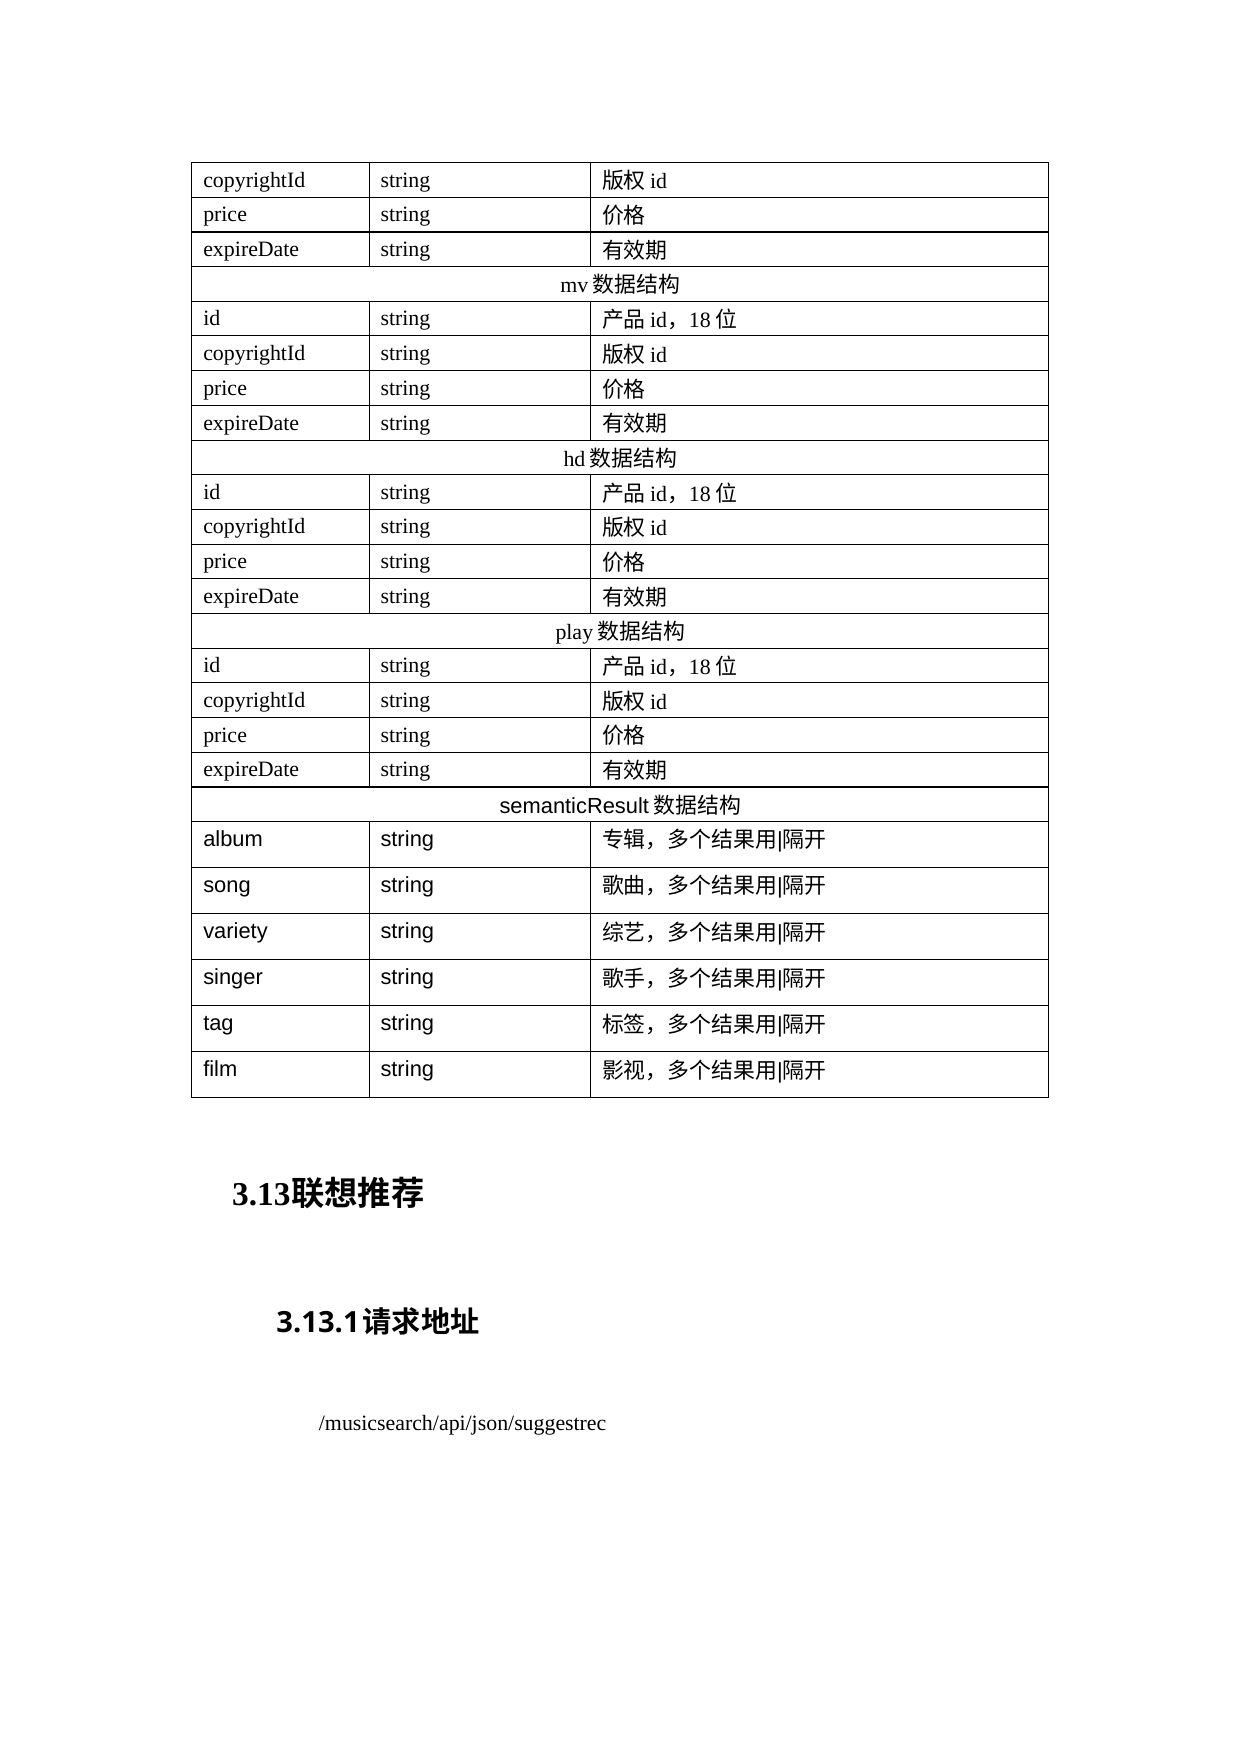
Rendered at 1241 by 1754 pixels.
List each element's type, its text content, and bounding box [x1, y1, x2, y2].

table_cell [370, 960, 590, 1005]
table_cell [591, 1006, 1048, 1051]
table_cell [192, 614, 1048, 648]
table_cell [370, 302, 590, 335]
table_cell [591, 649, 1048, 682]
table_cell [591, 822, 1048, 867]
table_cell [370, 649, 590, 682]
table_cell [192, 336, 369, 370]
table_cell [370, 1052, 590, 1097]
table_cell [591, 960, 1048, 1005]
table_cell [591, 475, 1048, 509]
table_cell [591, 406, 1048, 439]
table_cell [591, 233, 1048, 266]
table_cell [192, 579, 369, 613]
subtitle 联想推荐 [232, 1158, 1053, 1223]
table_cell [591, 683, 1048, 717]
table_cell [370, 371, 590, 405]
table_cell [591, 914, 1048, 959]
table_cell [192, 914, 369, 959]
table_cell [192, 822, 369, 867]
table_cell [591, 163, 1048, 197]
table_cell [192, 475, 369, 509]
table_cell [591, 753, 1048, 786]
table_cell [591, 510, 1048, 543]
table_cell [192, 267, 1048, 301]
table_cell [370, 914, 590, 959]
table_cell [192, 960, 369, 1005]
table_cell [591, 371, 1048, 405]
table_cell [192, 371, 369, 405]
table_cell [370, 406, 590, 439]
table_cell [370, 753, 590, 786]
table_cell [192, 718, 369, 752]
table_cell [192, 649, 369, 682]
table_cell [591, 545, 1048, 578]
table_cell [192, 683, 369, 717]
subtitle 请求地址 [276, 1287, 1053, 1352]
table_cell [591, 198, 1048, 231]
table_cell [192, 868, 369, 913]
text /musicsearch/api/json/suggestrec [275, 1406, 1053, 1438]
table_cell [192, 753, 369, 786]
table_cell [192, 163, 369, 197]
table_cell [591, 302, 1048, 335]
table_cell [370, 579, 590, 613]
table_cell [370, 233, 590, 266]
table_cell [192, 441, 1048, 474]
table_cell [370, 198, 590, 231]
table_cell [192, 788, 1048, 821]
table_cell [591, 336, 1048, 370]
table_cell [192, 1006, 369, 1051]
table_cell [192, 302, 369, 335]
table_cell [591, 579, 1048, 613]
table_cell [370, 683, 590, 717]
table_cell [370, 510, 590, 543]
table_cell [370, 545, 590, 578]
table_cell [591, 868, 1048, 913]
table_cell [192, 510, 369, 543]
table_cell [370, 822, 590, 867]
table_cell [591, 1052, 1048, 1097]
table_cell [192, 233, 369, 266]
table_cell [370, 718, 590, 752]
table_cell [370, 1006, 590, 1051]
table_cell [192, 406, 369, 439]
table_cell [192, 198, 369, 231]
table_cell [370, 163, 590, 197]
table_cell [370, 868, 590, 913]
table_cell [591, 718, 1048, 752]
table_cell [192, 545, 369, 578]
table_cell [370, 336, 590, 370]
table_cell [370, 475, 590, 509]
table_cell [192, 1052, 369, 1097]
